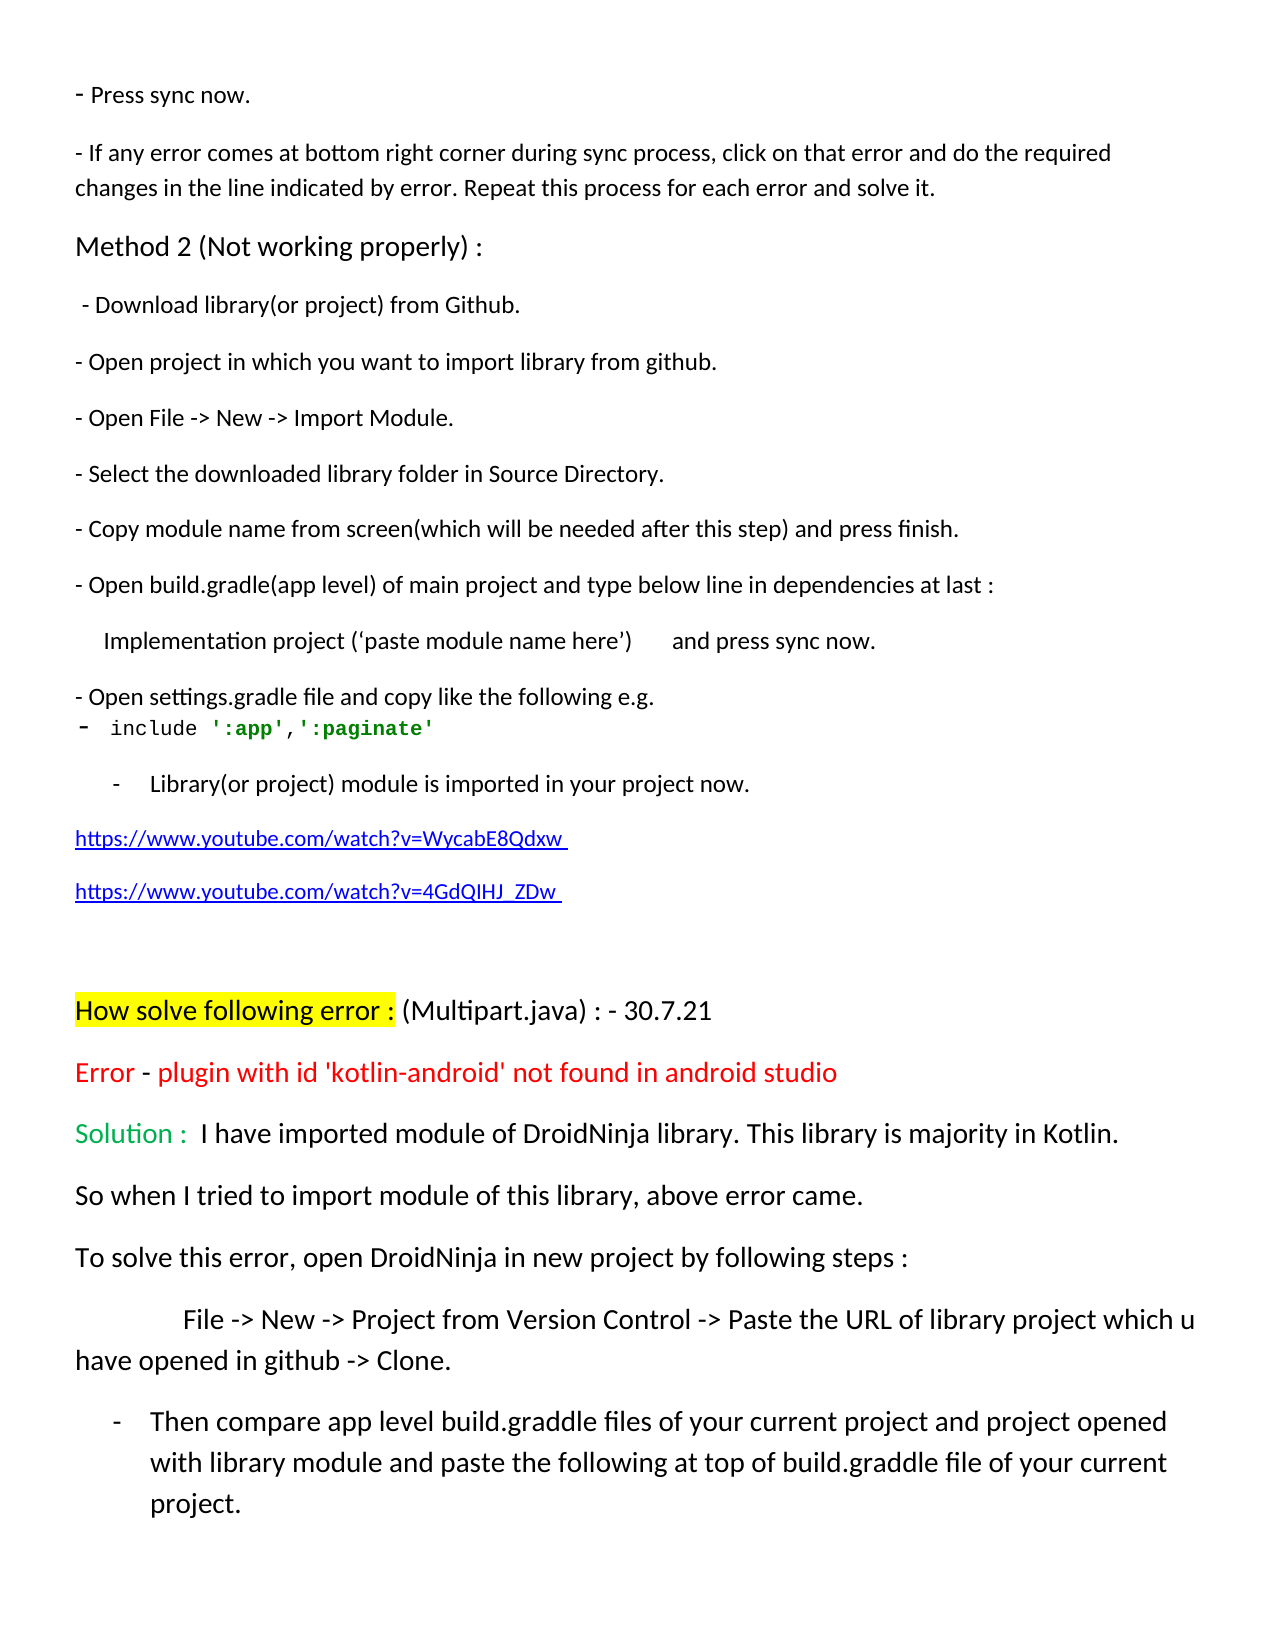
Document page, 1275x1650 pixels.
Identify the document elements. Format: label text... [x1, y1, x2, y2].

text To solve this error, open DroidNinja in new project by following steps : [75, 1239, 1200, 1274]
text - include ':app',':paginate' [75, 712, 1200, 744]
text Error - plugin with id 'kotlin-android' not found in android studio [75, 1054, 1200, 1089]
text Solution : I have imported module of DroidNinja library. This library is majority in Kotlin. [75, 1115, 1200, 1151]
text - Open settings.gradle file and copy like the following e.g. [75, 681, 1200, 712]
text https://www.youtube.com/watch?v=4GdQIHJ_ZDw [75, 877, 1200, 905]
text - Open File -> New -> Import Module. [75, 402, 1200, 432]
text How solve following error : (Multipart.java) : - 30.7.21 [395, 992, 1200, 1027]
text Method 2 (Not working properly) : [75, 228, 1200, 263]
text - Download library(or project) from Github. [75, 289, 1200, 320]
list Then compare app level build.graddle files of your current project and project opened with library module and paste the following at top of build.graddle file of your current project. [112, 1403, 1200, 1521]
text - Open project in which you want to import library from github. [75, 346, 1200, 377]
text https://www.youtube.com/watch?v=WycabE8Qdxw [75, 824, 1200, 852]
text - Press sync now. [75, 75, 1200, 111]
text - Open build.gradle(app level) of main project and type below line in dependencies at last : [75, 569, 1200, 600]
text File -> New -> Project from Version Control -> Paste the URL of library project which u have opened in github -> Clone. [75, 1301, 1200, 1377]
text - Select the downloaded library folder in Source Directory. [75, 458, 1200, 488]
text So when I tried to import module of this library, above error came. [75, 1177, 1200, 1213]
text - If any error comes at bottom right corner during sync process, click on that error and do the required changes in the line indicated by error. Repeat this process for each error and solve it. [75, 137, 1200, 202]
text - Copy module name from screen(which will be needed after this step) and press finish. [75, 513, 1200, 544]
list Library(or project) module is imported in your project now. [112, 768, 1200, 799]
text Implementation project (‘paste module name here’) and press sync now. [75, 625, 1200, 656]
